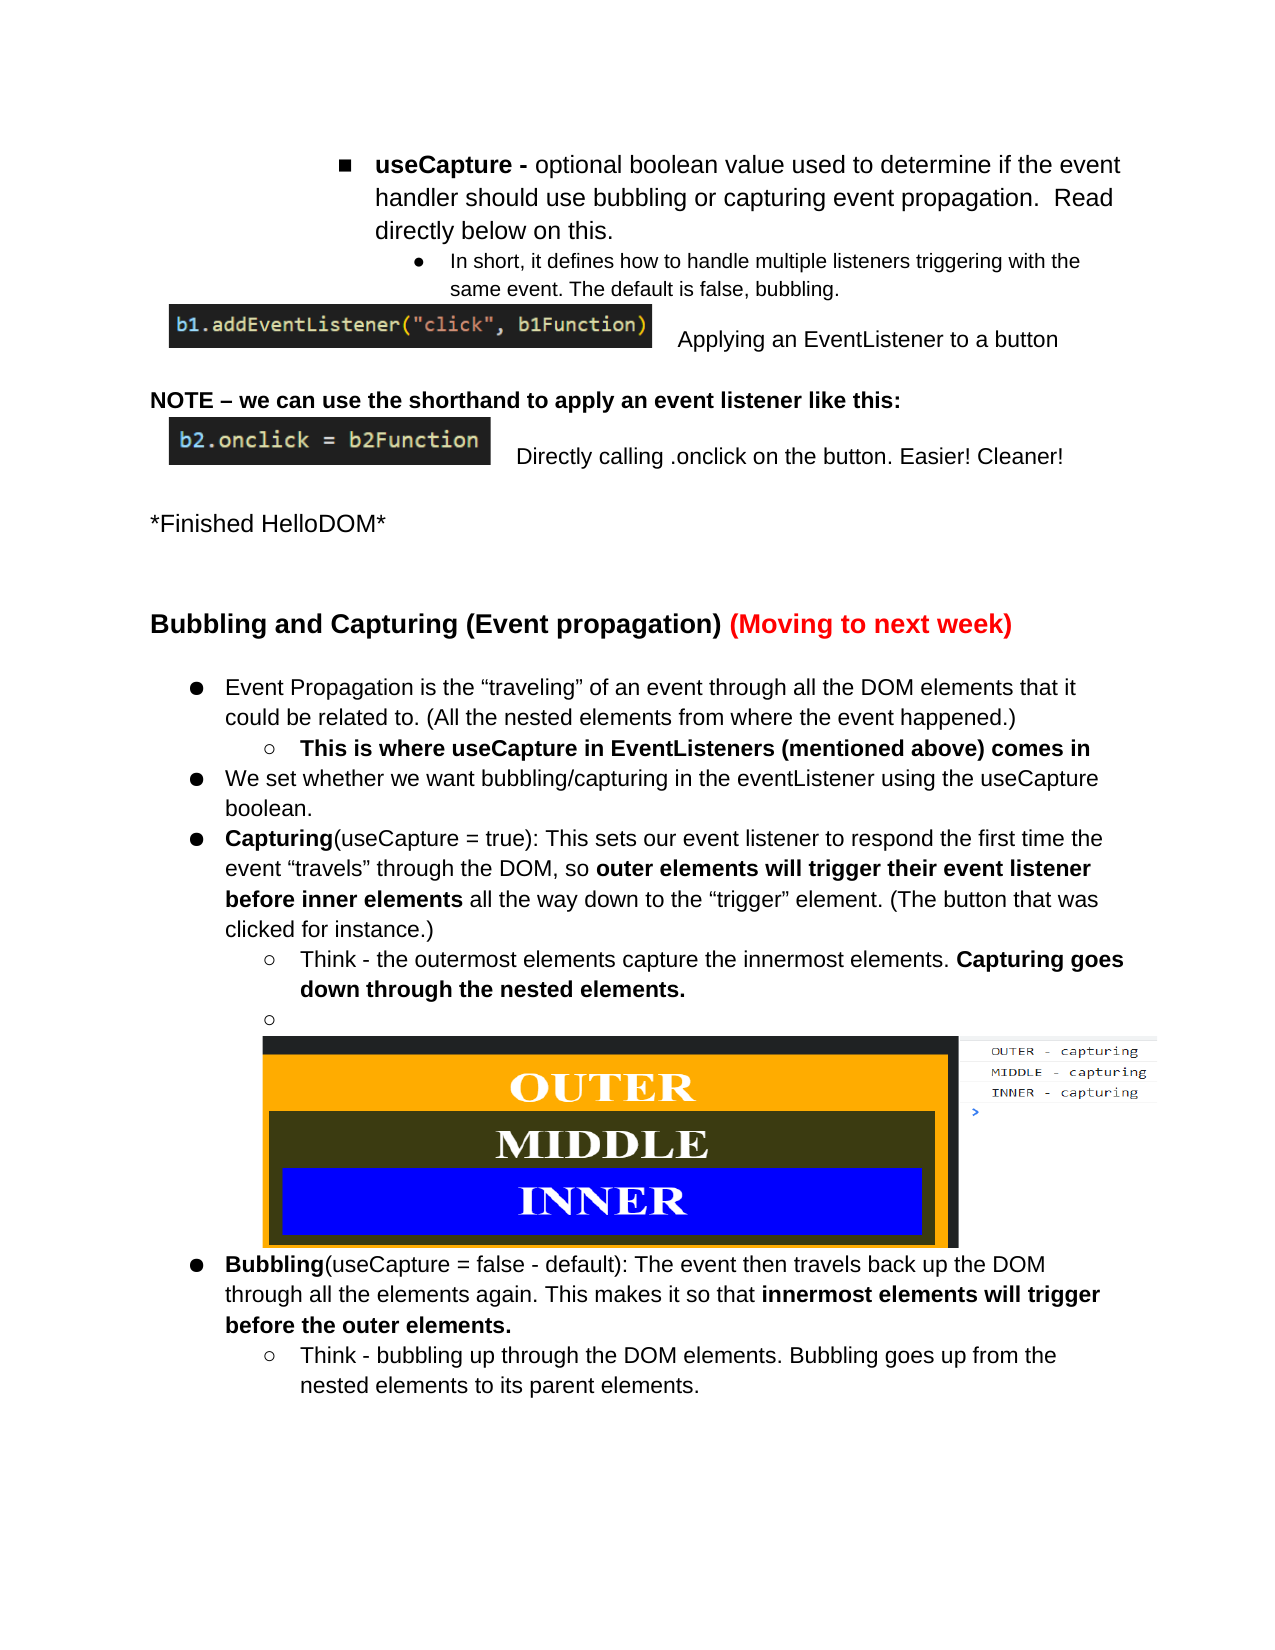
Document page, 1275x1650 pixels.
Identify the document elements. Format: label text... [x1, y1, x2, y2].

text Bubbling and Capturing (Event propagation) (Moving to next week) [150, 608, 1125, 639]
list Think - the outermost elements capture the innermost elements. Capturing goes down through the nested elements. [262, 946, 1125, 1003]
list In short, it defines how to handle multiple listeners triggering with the same event. The default is false, bubbling. [412, 249, 1125, 301]
text *Finished HelloDOM* [150, 509, 1125, 538]
list We set whether we want bubbling/capturing in the eventListener using the useCapture boolean. [187, 765, 1125, 821]
list Capturing(useCapture = true): This sets our event listener to respond the first time the event “travels” through the DOM, so outer elements will trigger their event listener before inner elements all the way down to the “trigger” element. (The button that was clicked for instance.) [187, 825, 1125, 942]
list Bubbling(useCapture = false - default): The event then travels back up the DOM through all the elements again. This makes it so that innermost elements will trigger before the outer elements. [187, 1251, 1125, 1338]
list Event Propagation is the “traveling” of an event through all the DOM elements that it could be related to. (All the nested elements from where the event happened.) [187, 674, 1125, 731]
text Directly calling .onclick on the button. Easier! Cleaner! [150, 417, 1125, 469]
list useCapture - optional boolean value used to determine if the event handler should use bubbling or capturing event propagation. Read directly below on this. [337, 150, 1125, 245]
picture [262, 1036, 1158, 1248]
text NOTE – we can use the shorthand to apply an event listener like this: [150, 387, 1125, 413]
text Applying an EventListener to a button [150, 304, 1125, 353]
list Think - bubbling up through the DOM elements. Bubbling goes up from the nested elements to its parent elements. [262, 1342, 1125, 1398]
list This is where useCapture in EventListeners (mentioned above) comes in [262, 734, 1125, 761]
